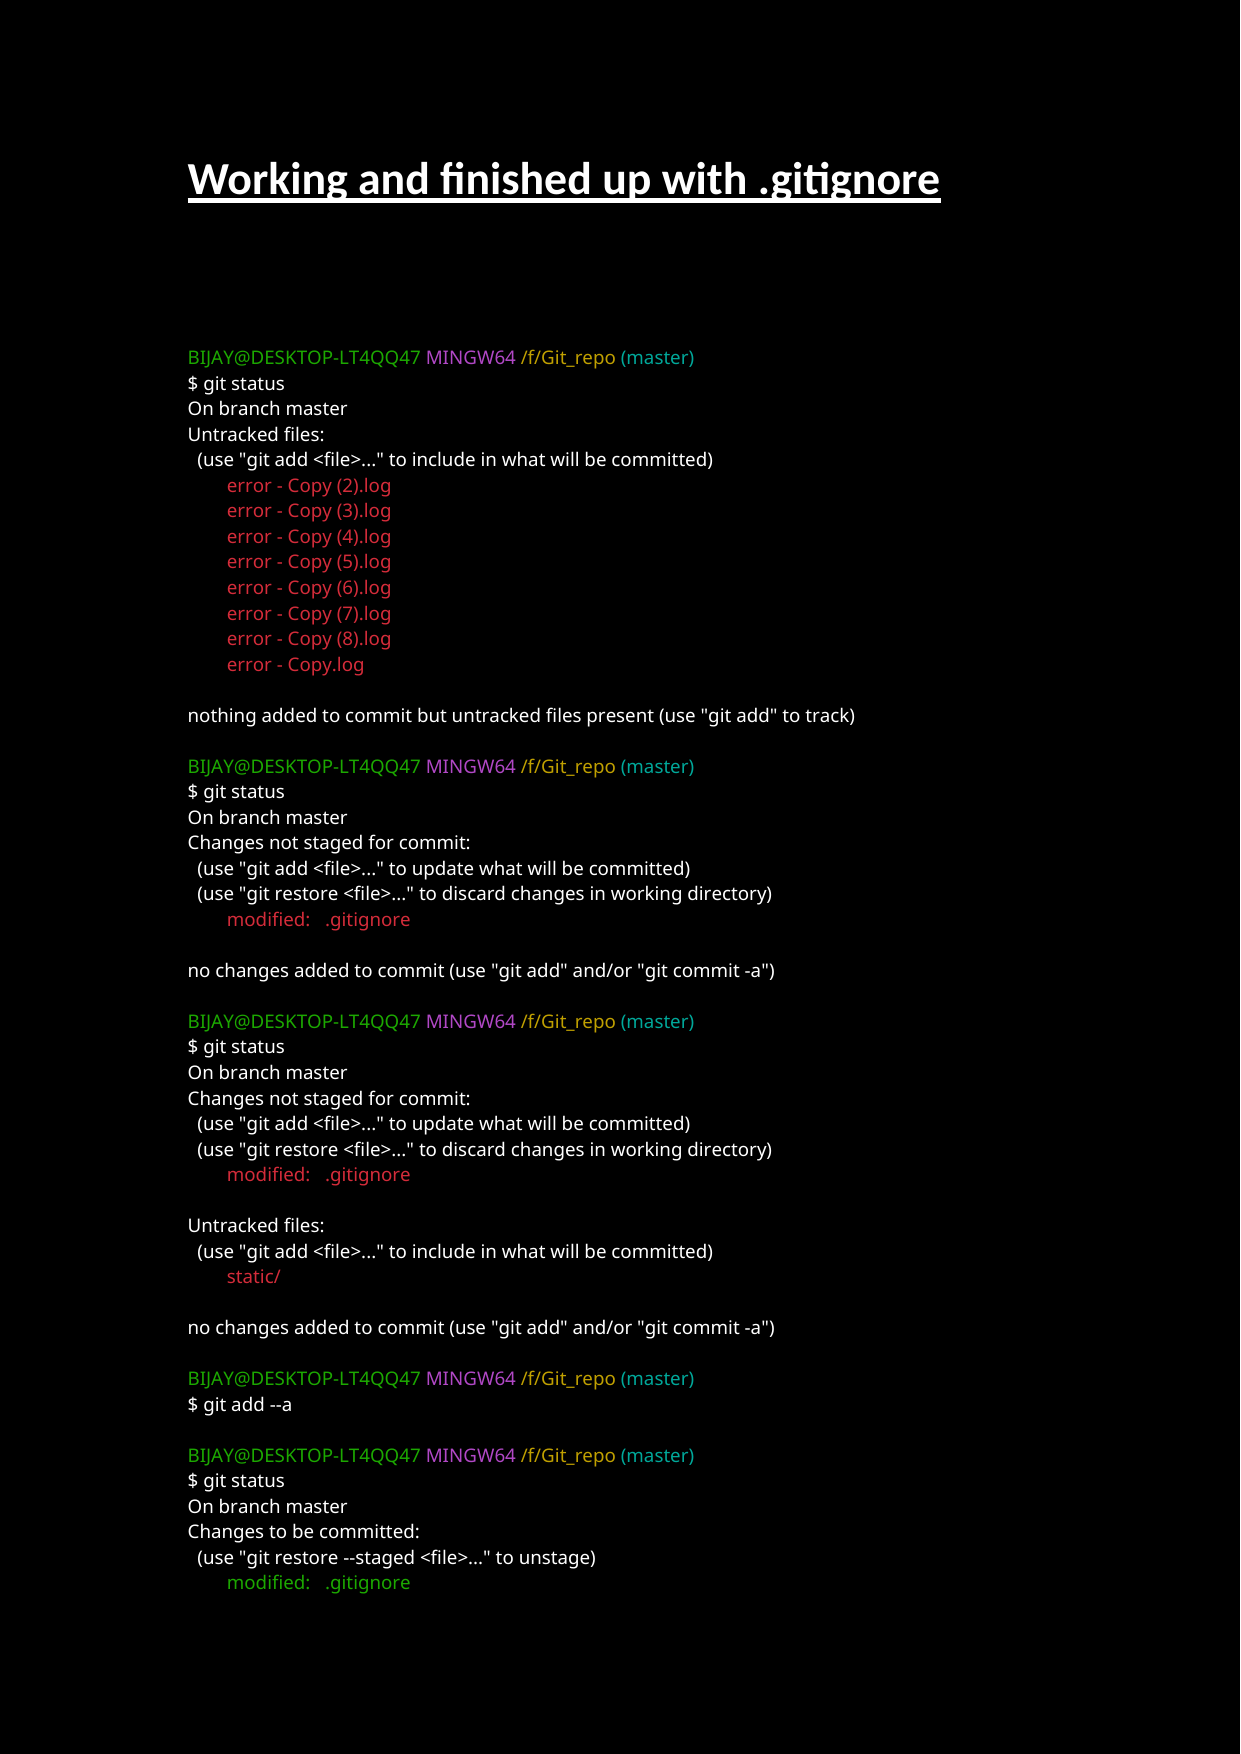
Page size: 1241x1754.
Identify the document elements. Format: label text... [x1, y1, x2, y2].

text Changes not staged for commit: [187, 1085, 1053, 1110]
text $ git status [187, 778, 1053, 804]
text modified: .gitignore [187, 1161, 1053, 1187]
text error - Copy (8).log [187, 625, 1053, 651]
text Changes not staged for commit: [187, 829, 1053, 855]
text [187, 1442, 1053, 1468]
text no changes added to commit (use "git add" and/or "git commit -a") [187, 1314, 1053, 1340]
text error - Copy (2).log [187, 472, 1053, 498]
text (use "git add <file>..." to include in what will be committed) [187, 447, 1053, 472]
text static/ [187, 1263, 1053, 1289]
text error - Copy (6).log [187, 574, 1053, 600]
text error - Copy (7).log [187, 600, 1053, 625]
text On branch master [187, 804, 1053, 829]
text $ git add --a [187, 1391, 1053, 1417]
text BIJAY@DESKTOP-LT4QQ47 MINGW64 /f/Git_repo (master) [187, 1366, 1053, 1391]
text error - Copy (3).log [187, 498, 1053, 523]
text (use "git add <file>..." to update what will be committed) [187, 855, 1053, 881]
text Untracked files: [187, 1212, 1053, 1238]
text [187, 1544, 1053, 1570]
text Changes to be committed: [187, 1519, 1053, 1544]
text no changes added to commit (use "git add" and/or "git commit -a") [187, 957, 1053, 983]
text BIJAY@DESKTOP-LT4QQ47 MINGW64 /f/Git_repo (master) [187, 753, 1053, 778]
subtitle Working and finished up with .gitignore [187, 150, 1053, 206]
text error - Copy (4).log [187, 523, 1053, 549]
text On branch master [187, 1059, 1053, 1085]
text modified: .gitignore [187, 1570, 1053, 1595]
text On branch master [187, 1493, 1053, 1519]
text On branch master [187, 396, 1053, 421]
text modified: .gitignore [187, 906, 1053, 932]
text BIJAY@DESKTOP-LT4QQ47 MINGW64 /f/Git_repo (master) [187, 345, 1053, 370]
text error - Copy (5).log [187, 549, 1053, 574]
text (use "git add <file>..." to include in what will be committed) [187, 1238, 1053, 1263]
text $ git status [187, 370, 1053, 396]
text Untracked files: [187, 421, 1053, 447]
text $ git status [187, 1468, 1053, 1493]
text $ git status [187, 1034, 1053, 1059]
text BIJAY@DESKTOP-LT4QQ47 MINGW64 /f/Git_repo (master) [187, 1008, 1053, 1034]
text error - Copy.log [187, 651, 1053, 676]
text nothing added to commit but untracked files present (use "git add" to track) [187, 702, 1053, 727]
text (use "git add <file>..." to update what will be committed) [187, 1110, 1053, 1136]
text (use "git restore <file>..." to discard changes in working directory) [187, 1136, 1053, 1161]
text (use "git restore <file>..." to discard changes in working directory) [187, 881, 1053, 906]
